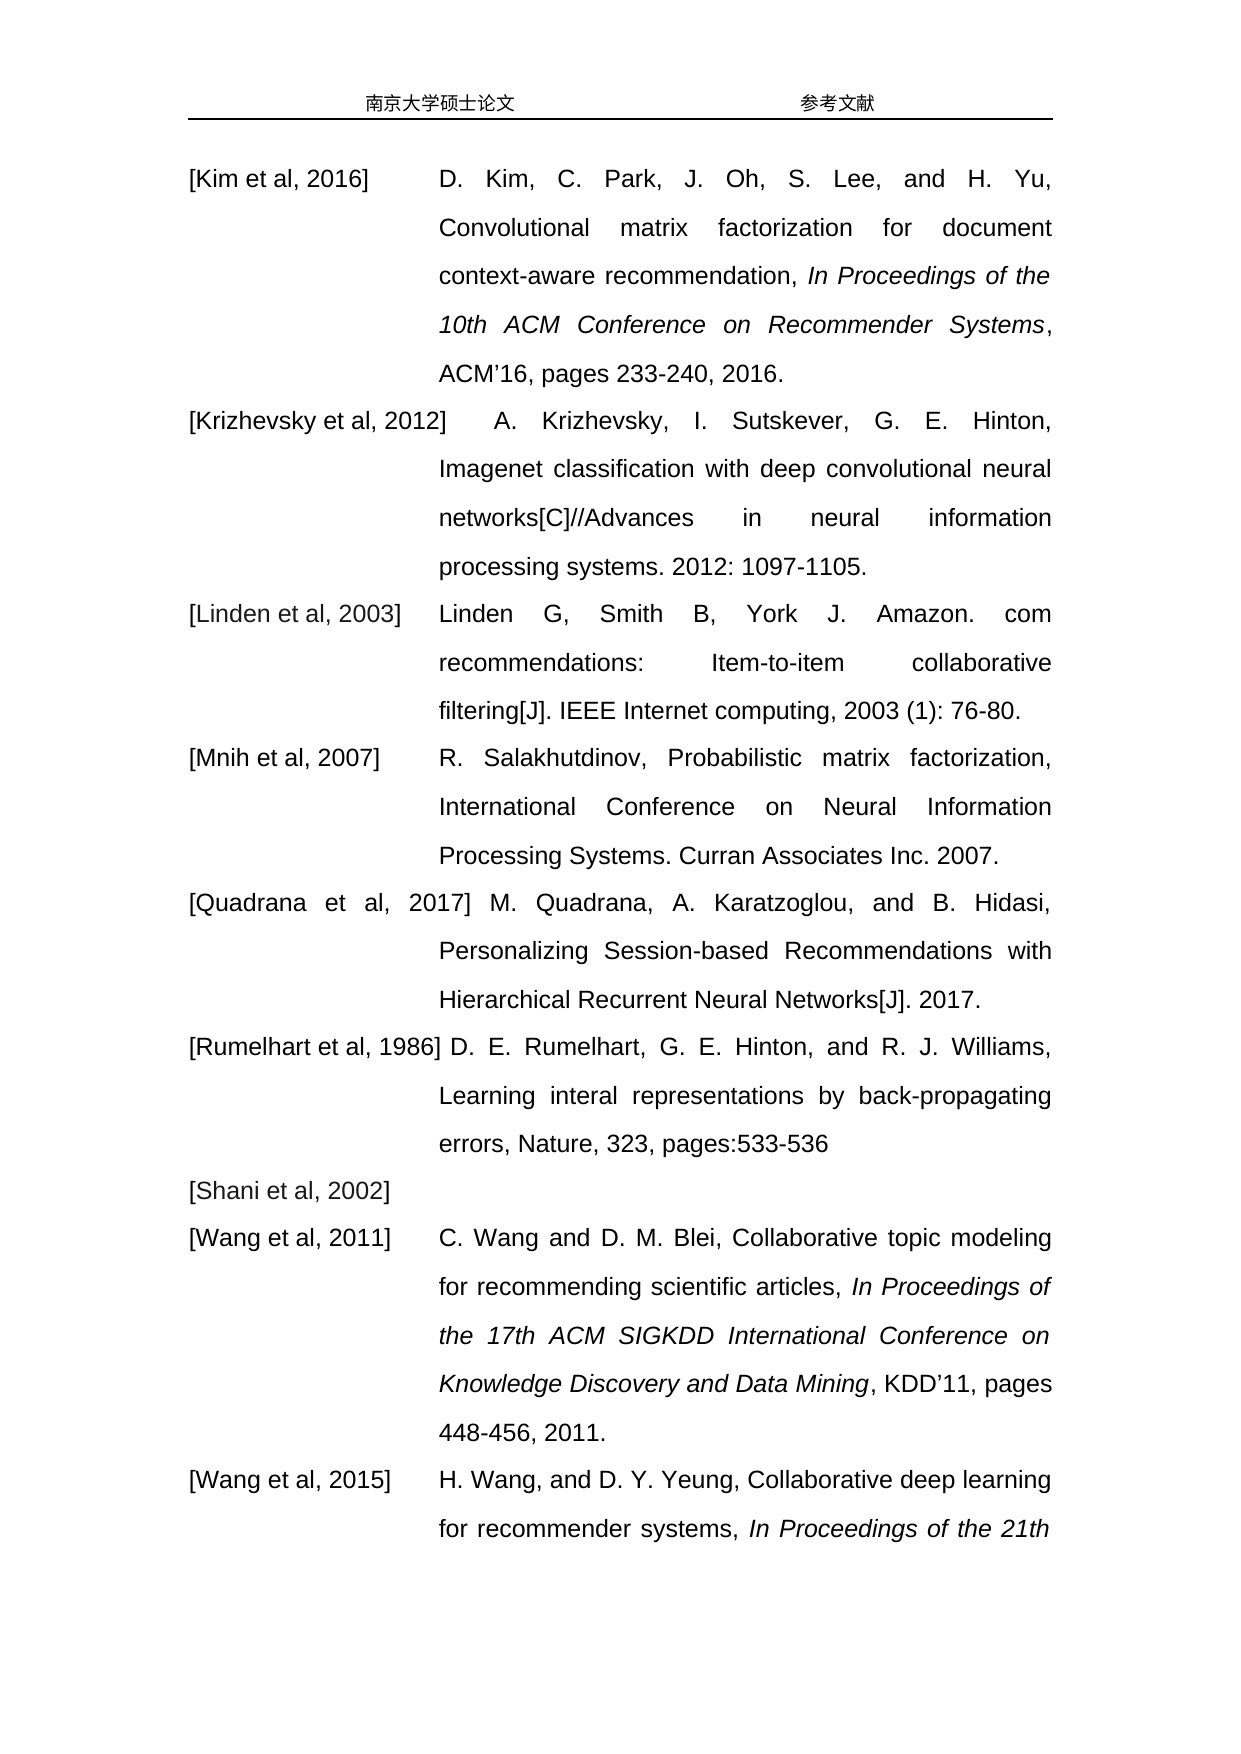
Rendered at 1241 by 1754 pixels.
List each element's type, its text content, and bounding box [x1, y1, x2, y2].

text [Kim et al, 2016] D. Kim, C. Park, J. Oh, S. Lee, and H. Yu, Convolutional matrix factorization for document context-aware recommendation, In Proceedings of the 10th ACM Conference on Recommender Systems, ACM’16, pages 233-240, 2016. [188, 162, 1053, 389]
text [Rumelhart et al, 1986] D. E. Rumelhart, G. E. Hinton, and R. J. Williams, Learning interal representations by back-propagating errors, Nature, 323, pages:533-536 [188, 1030, 1053, 1160]
text [Shani et al, 2002] [188, 1174, 1053, 1207]
text [Linden et al, 2003] Linden G, Smith B, York J. Amazon. com recommendations: Item-to-item collaborative filtering[J]. IEEE Internet computing, 2003 (1): 76-80. [188, 597, 1053, 727]
text [Krizhevsky et al, 2012] A. Krizhevsky, I. Sutskever, G. E. Hinton, Imagenet classification with deep convolutional neural networks[C]//Advances in neural information processing systems. 2012: 1097-1105. [188, 404, 1053, 583]
text [Mnih et al, 2007] R. Salakhutdinov, Probabilistic matrix factorization, International Conference on Neural Information Processing Systems. Curran Associates Inc. 2007. [188, 741, 1053, 871]
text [188, 1463, 1053, 1544]
text [Wang et al, 2011] C. Wang and D. M. Blei, Collaborative topic modeling for recommending scientific articles, In Proceedings of the 17th ACM SIGKDD International Conference on Knowledge Discovery and Data Mining, KDD’11, pages 448-456, 2011. [188, 1221, 1053, 1449]
text [Quadrana et al, 2017] M. Quadrana, A. Karatzoglou, and B. Hidasi, Personalizing Session-based Recommendations with Hierarchical Recurrent Neural Networks[J]. 2017. [188, 886, 1053, 1016]
